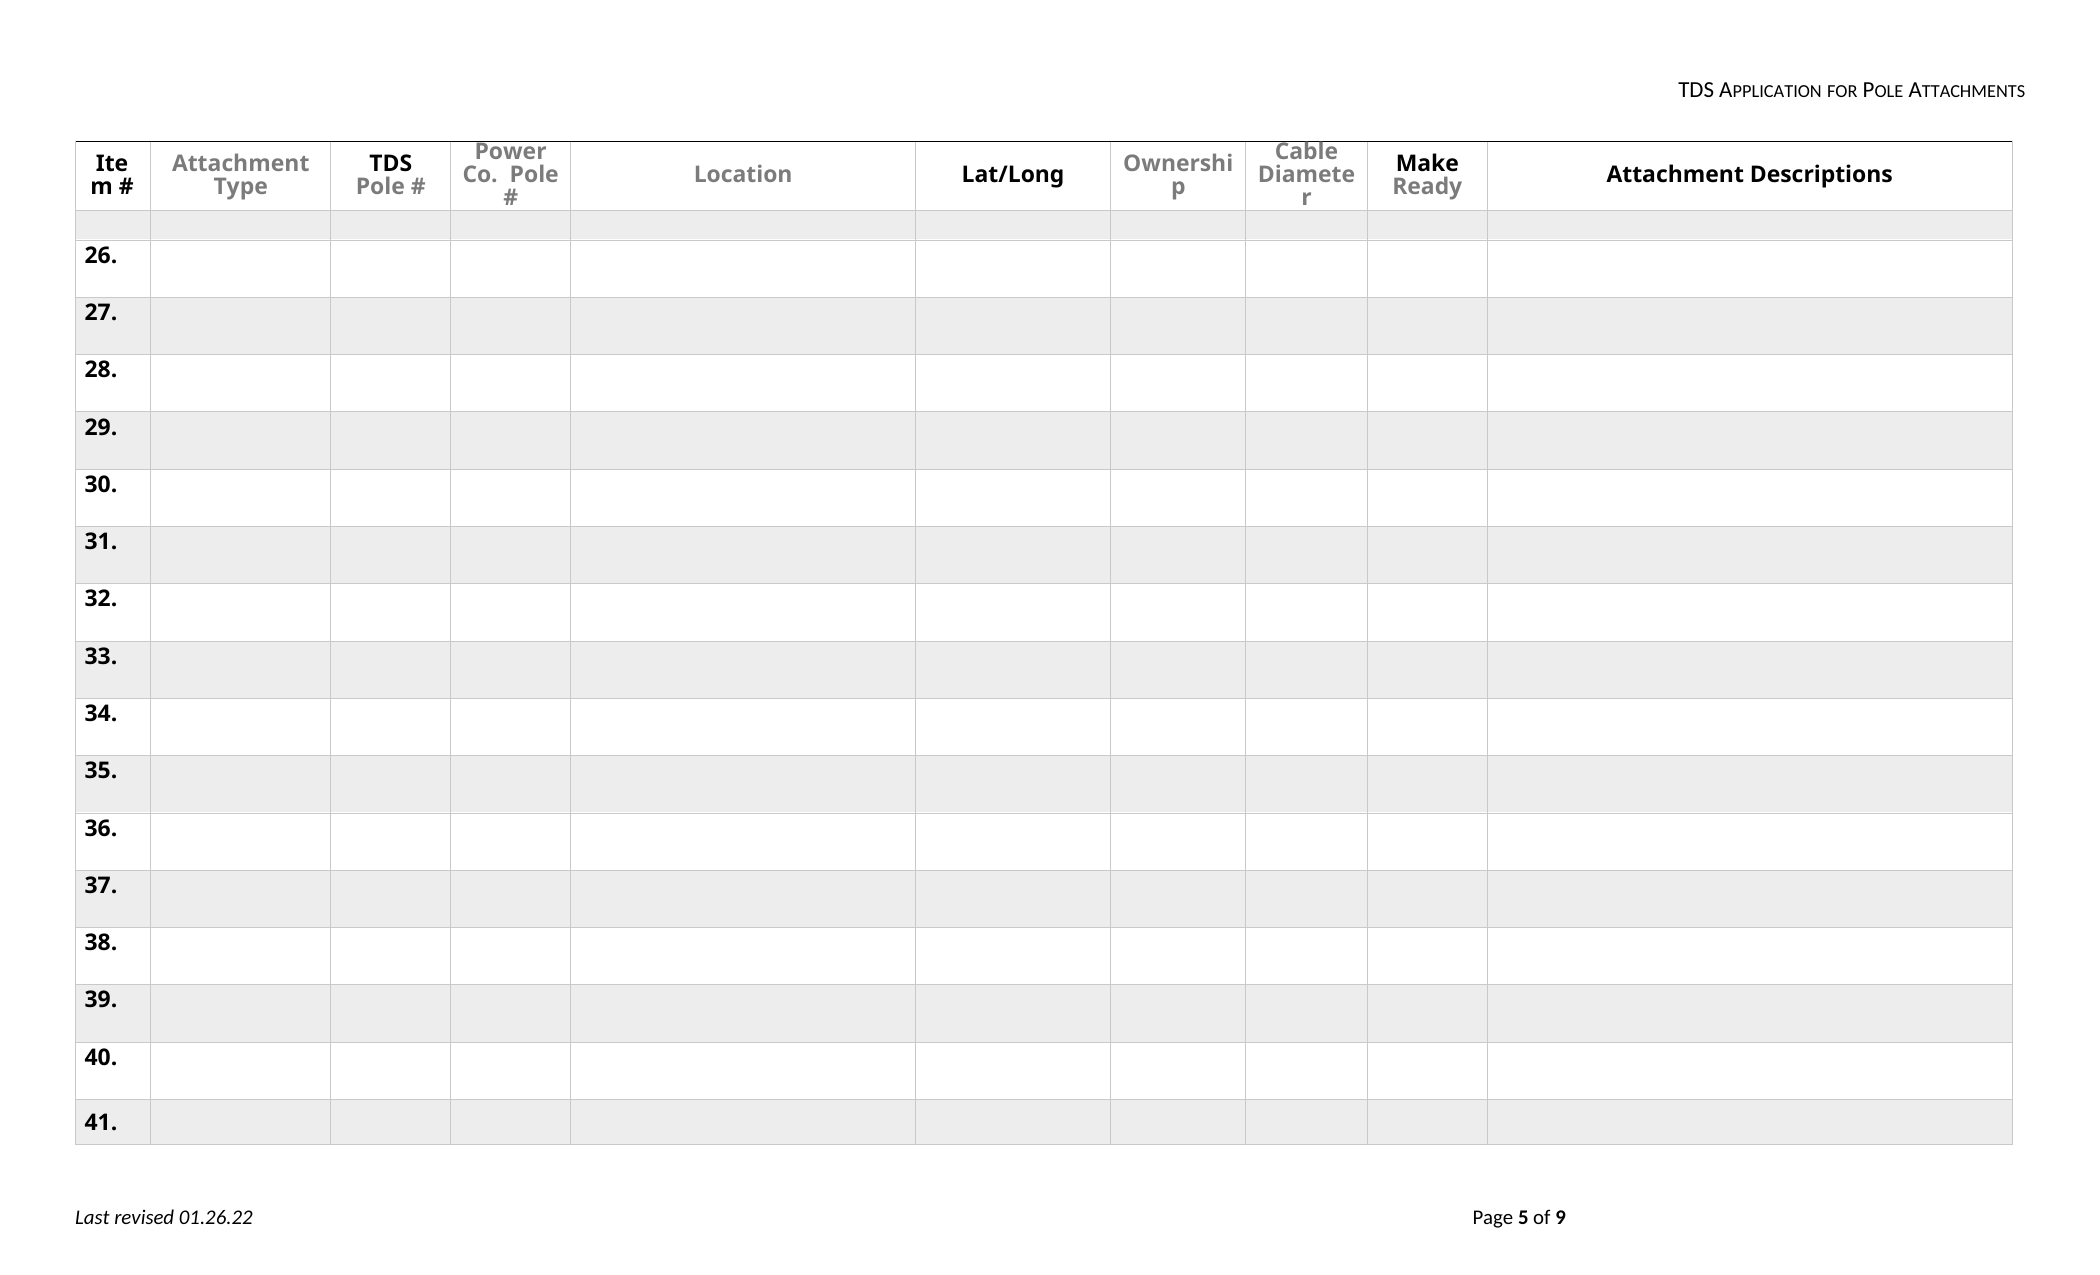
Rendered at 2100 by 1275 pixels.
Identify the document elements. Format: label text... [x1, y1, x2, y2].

table_cell [331, 355, 450, 411]
table_cell [451, 871, 570, 927]
table_cell [76, 355, 150, 411]
table_cell [451, 985, 570, 1042]
table_cell [331, 928, 450, 984]
table_cell [451, 928, 570, 984]
table_cell [1368, 1100, 1487, 1144]
table_cell [1368, 985, 1487, 1042]
table_cell [1246, 985, 1367, 1042]
table_cell [1488, 241, 2012, 297]
table_cell [451, 527, 570, 583]
table_cell [331, 985, 450, 1042]
table_cell [1368, 1043, 1487, 1099]
table_cell [451, 642, 570, 698]
table_cell [1111, 412, 1245, 469]
table_cell [1246, 871, 1367, 927]
table_cell [151, 412, 330, 469]
table_cell [1488, 756, 2012, 812]
table_cell [151, 699, 330, 755]
table_cell [1368, 355, 1487, 411]
table_cell [571, 355, 915, 411]
table_cell [1368, 756, 1487, 812]
table_cell [76, 1043, 150, 1099]
table_cell [76, 699, 150, 755]
table_cell [1488, 699, 2012, 755]
table_cell [571, 699, 915, 755]
table_header Lat/Long [916, 142, 1110, 210]
table_cell [1488, 1043, 2012, 1099]
table_cell [151, 985, 330, 1042]
table_cell [151, 298, 330, 354]
table_cell [1246, 470, 1367, 526]
table_cell [571, 584, 915, 641]
table_cell [1488, 470, 2012, 526]
table_header Item # [76, 142, 150, 210]
table_cell [571, 412, 915, 469]
table_cell [571, 241, 915, 297]
table_cell [1111, 928, 1245, 984]
table_cell [1111, 241, 1245, 297]
table_cell [331, 241, 450, 297]
table_cell [916, 527, 1110, 583]
table_cell [1488, 928, 2012, 984]
table_cell [151, 241, 330, 297]
table_cell [1246, 412, 1367, 469]
table_cell [916, 814, 1110, 870]
table_cell [76, 928, 150, 984]
table_cell [76, 241, 150, 297]
table_cell [76, 527, 150, 583]
table_cell [76, 756, 150, 812]
table_header Ownership [1111, 142, 1245, 210]
table_cell [1368, 699, 1487, 755]
table_header Attachment Descriptions [1488, 142, 2012, 210]
table_cell [571, 298, 915, 354]
table_cell [151, 355, 330, 411]
table_cell [331, 584, 450, 641]
table_cell [571, 871, 915, 927]
table_cell [76, 1100, 150, 1144]
table_cell [916, 470, 1110, 526]
table_cell [1246, 1100, 1367, 1144]
table_cell [451, 241, 570, 297]
table_cell [151, 527, 330, 583]
table_cell [916, 756, 1110, 812]
table_cell [1246, 584, 1367, 641]
table_cell [76, 871, 150, 927]
table_cell [451, 298, 570, 354]
table_cell [331, 699, 450, 755]
table_cell [76, 814, 150, 870]
table_header TDS Pole # [331, 142, 450, 210]
table_cell [571, 211, 915, 239]
table_cell [451, 412, 570, 469]
table_cell [916, 241, 1110, 297]
table_cell [1488, 642, 2012, 698]
table_cell [1368, 642, 1487, 698]
table_cell [451, 756, 570, 812]
table_header Power Co. Pole # [451, 142, 570, 210]
table_cell [1111, 211, 1245, 239]
table_cell [76, 985, 150, 1042]
table_cell [1246, 211, 1367, 239]
table_header Make Ready [1368, 142, 1487, 210]
table_cell [1111, 814, 1245, 870]
table_cell [1368, 470, 1487, 526]
table_cell [1111, 1100, 1245, 1144]
table_cell [76, 298, 150, 354]
table_cell [331, 642, 450, 698]
table_cell [451, 699, 570, 755]
table_cell [1488, 298, 2012, 354]
table_cell [451, 470, 570, 526]
table_cell [331, 814, 450, 870]
table_cell [1246, 1043, 1367, 1099]
table_cell [1368, 412, 1487, 469]
table_cell [76, 211, 150, 239]
table_cell [1246, 814, 1367, 870]
table_cell [1246, 642, 1367, 698]
table_cell [1111, 470, 1245, 526]
table_cell [151, 814, 330, 870]
table_cell [1246, 928, 1367, 984]
table_cell [1368, 527, 1487, 583]
table_cell [151, 1043, 330, 1099]
table_cell [571, 756, 915, 812]
table_cell [1488, 527, 2012, 583]
table_cell [571, 928, 915, 984]
table_cell [1111, 527, 1245, 583]
table_cell [451, 584, 570, 641]
table_cell [331, 871, 450, 927]
table_cell [571, 527, 915, 583]
table_cell [1111, 985, 1245, 1042]
table_cell [151, 211, 330, 239]
table_cell [916, 928, 1110, 984]
table_cell [1111, 1043, 1245, 1099]
table_cell [151, 642, 330, 698]
table_cell [76, 470, 150, 526]
table_cell [1111, 699, 1245, 755]
table_cell [76, 642, 150, 698]
table_cell [331, 211, 450, 239]
table_cell [1488, 355, 2012, 411]
table_cell [1111, 642, 1245, 698]
table_cell [1368, 871, 1487, 927]
table_cell [1368, 584, 1487, 641]
table_cell [451, 1100, 570, 1144]
table_cell [1246, 241, 1367, 297]
table_cell [76, 412, 150, 469]
table_cell [916, 1043, 1110, 1099]
table_cell [916, 355, 1110, 411]
table_cell [1488, 814, 2012, 870]
table_cell [331, 298, 450, 354]
table_cell [331, 470, 450, 526]
table_cell [1488, 985, 2012, 1042]
table_cell [1111, 756, 1245, 812]
table_cell [571, 985, 915, 1042]
table_cell [1368, 241, 1487, 297]
table_cell [1111, 584, 1245, 641]
table_cell [1246, 756, 1367, 812]
table_cell [916, 985, 1110, 1042]
table_cell [1246, 298, 1367, 354]
table_cell [571, 1100, 915, 1144]
table_cell [1111, 871, 1245, 927]
table_cell [916, 412, 1110, 469]
table_cell [1488, 871, 2012, 927]
table_cell [151, 584, 330, 641]
table_cell [1488, 584, 2012, 641]
table_cell [571, 814, 915, 870]
table_cell [1368, 814, 1487, 870]
table_cell [916, 871, 1110, 927]
table_cell [571, 1043, 915, 1099]
table_cell [1368, 298, 1487, 354]
table_cell [1111, 355, 1245, 411]
table_cell [916, 699, 1110, 755]
table_cell [151, 756, 330, 812]
table_cell [1111, 298, 1245, 354]
table_cell [151, 871, 330, 927]
table_cell [1488, 1100, 2012, 1144]
table_cell [151, 1100, 330, 1144]
table_cell [331, 1043, 450, 1099]
table_cell [916, 584, 1110, 641]
table_cell [151, 928, 330, 984]
table_header Cable Diameter [1246, 142, 1367, 210]
table_cell [571, 642, 915, 698]
table_cell [916, 642, 1110, 698]
table_cell [451, 814, 570, 870]
table_cell [1488, 211, 2012, 239]
table_cell [1488, 412, 2012, 469]
table_cell [916, 1100, 1110, 1144]
table_cell [331, 756, 450, 812]
table_cell [451, 1043, 570, 1099]
table_cell [1246, 355, 1367, 411]
table_cell [1368, 928, 1487, 984]
table_cell [331, 1100, 450, 1144]
table_cell [571, 470, 915, 526]
table_cell [916, 211, 1110, 239]
table_cell [451, 355, 570, 411]
table_cell [916, 298, 1110, 354]
table_cell [451, 211, 570, 239]
table_cell [76, 584, 150, 641]
table_cell [1246, 527, 1367, 583]
table_cell [331, 412, 450, 469]
table_cell [1246, 699, 1367, 755]
table_cell [151, 470, 330, 526]
table_cell [1368, 211, 1487, 239]
table_cell [331, 527, 450, 583]
table_header Attachment Type [151, 142, 330, 210]
table_header Location [571, 142, 915, 210]
